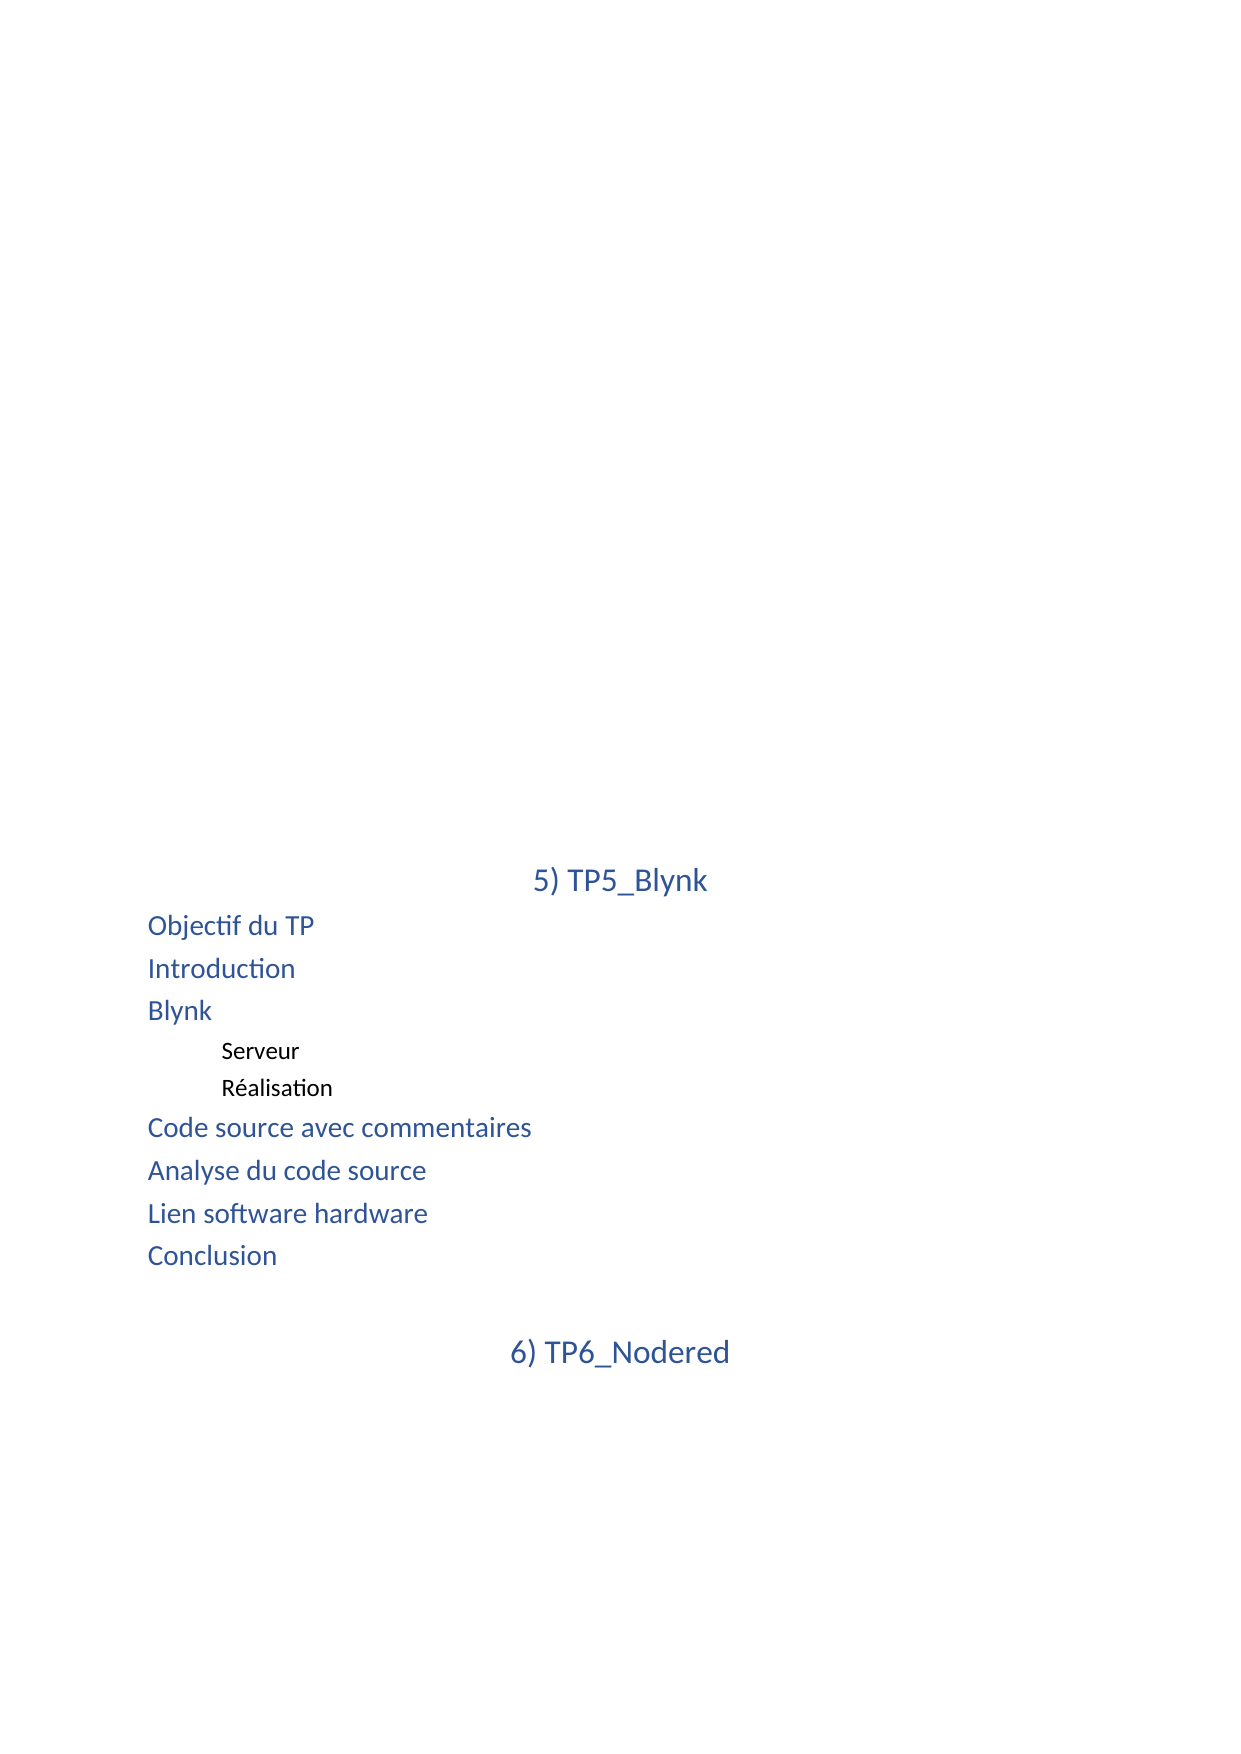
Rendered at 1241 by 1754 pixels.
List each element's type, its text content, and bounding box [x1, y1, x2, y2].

subtitle Code source avec commentaires [148, 1109, 1093, 1145]
subtitle Conclusion [148, 1237, 1093, 1273]
subtitle Serveur [148, 1035, 1093, 1066]
subtitle Réalisation [148, 1072, 1093, 1103]
subtitle 5) TP5_Blynk [148, 859, 1093, 900]
subtitle Objectif du TP [148, 907, 1093, 943]
subtitle 6) TP6_Nodered [148, 1331, 1093, 1372]
subtitle Blynk [148, 992, 1093, 1028]
subtitle Analyse du code source [148, 1152, 1093, 1188]
subtitle Lien software hardware [148, 1195, 1093, 1230]
subtitle Introduction [148, 950, 1093, 985]
